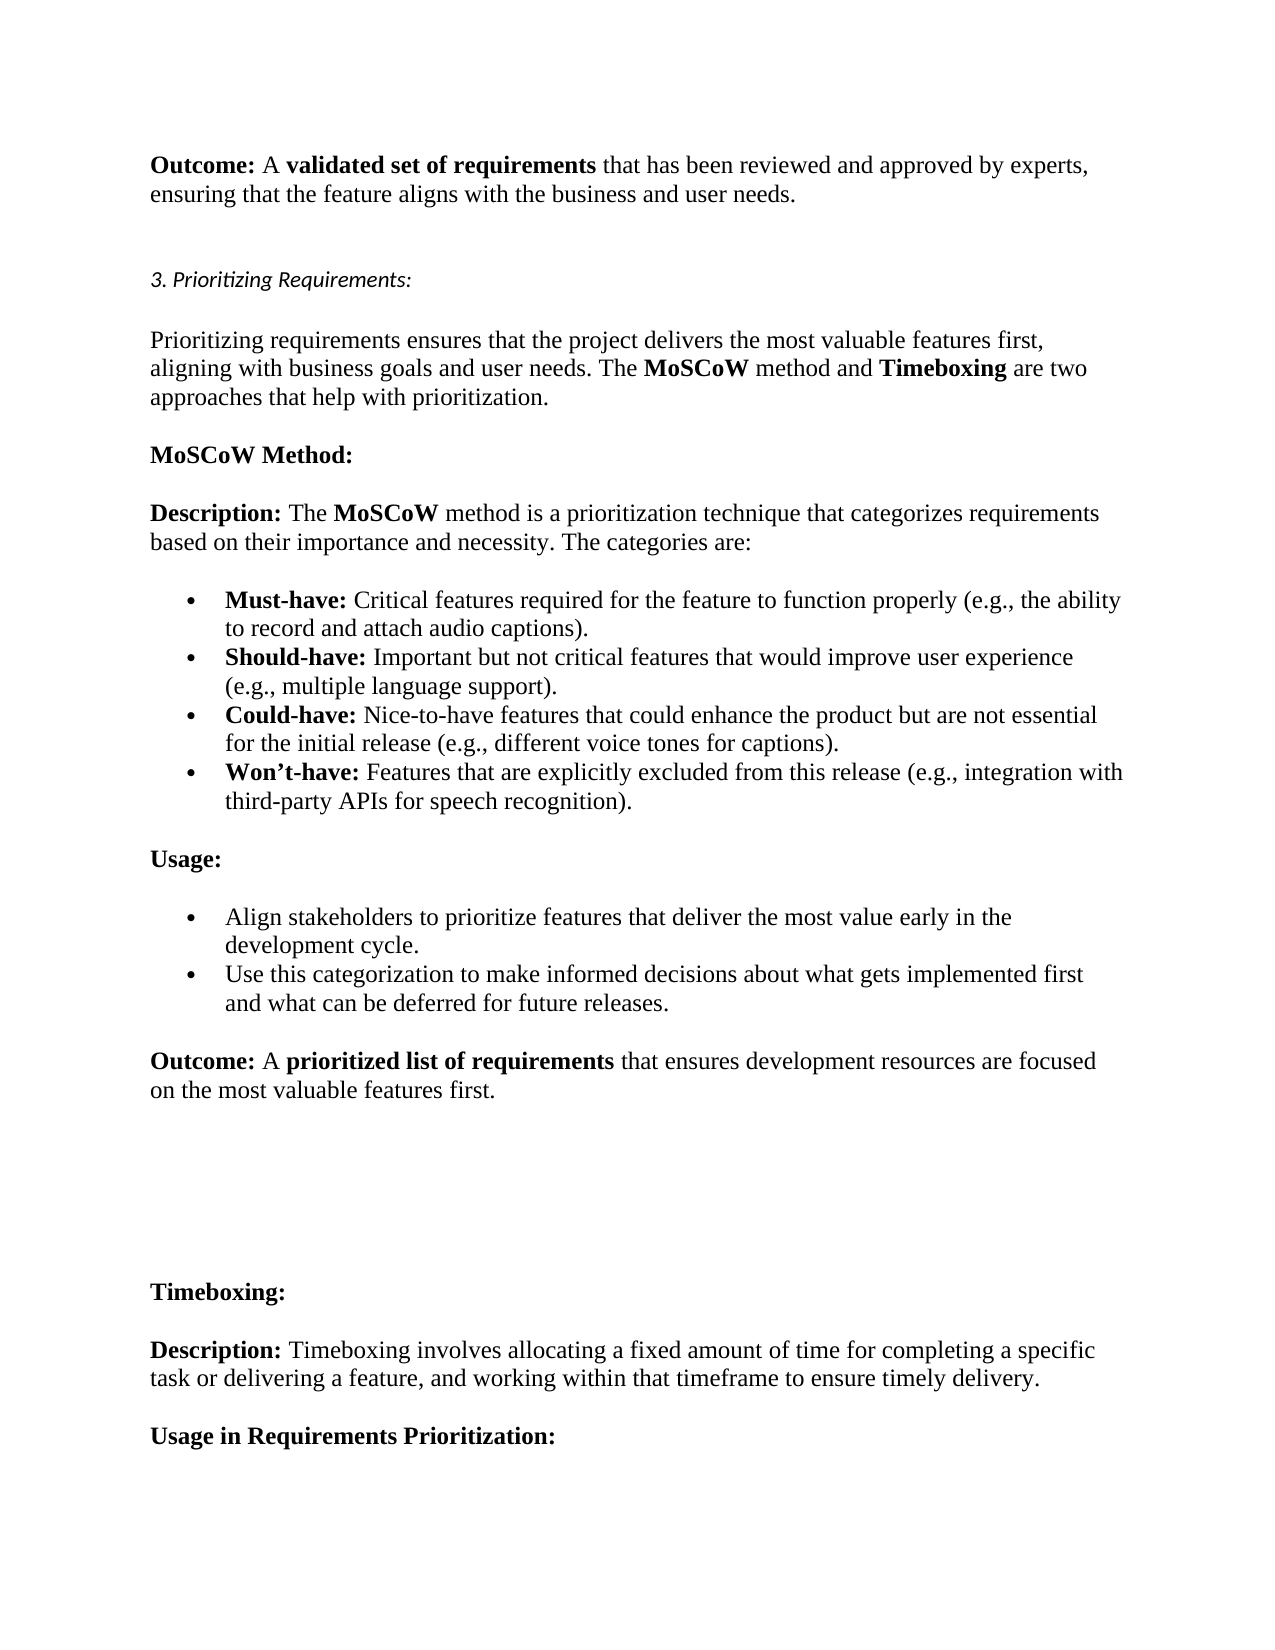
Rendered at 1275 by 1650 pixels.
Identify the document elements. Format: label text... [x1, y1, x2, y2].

text Timeboxing: [150, 1277, 1125, 1306]
list Could-have: Nice-to-have features that could enhance the product but are not essential for the initial release (e.g., different voice tones for captions). [187, 700, 1125, 757]
text Description: The MoSCoW method is a prioritization technique that categorizes requirements based on their importance and necessity. The categories are: [150, 498, 1125, 556]
text MoSCoW Method: [150, 440, 1125, 469]
text Usage: [150, 844, 1125, 873]
text Usage in Requirements Prioritization: [150, 1421, 1125, 1450]
list Should-have: Important but not critical features that would improve user experience (e.g., multiple language support). [187, 642, 1125, 700]
list Must-have: Critical features required for the feature to function properly (e.g., the ability to record and attach audio captions). [187, 585, 1125, 642]
text Outcome: A validated set of requirements that has been reviewed and approved by experts, ensuring that the feature aligns with the business and user needs. [150, 150, 1125, 207]
text 3. Prioritizing Requirements: [150, 265, 1125, 293]
text Prioritizing requirements ensures that the project delivers the most valuable features first, aligning with business goals and user needs. The MoSCoW method and Timeboxing are two approaches that help with prioritization. [150, 325, 1125, 411]
list Use this categorization to make informed decisions about what gets implemented first and what can be deferred for future releases. [187, 959, 1125, 1017]
text Outcome: A prioritized list of requirements that ensures development resources are focused on the most valuable features first. [150, 1046, 1125, 1103]
text Description: Timeboxing involves allocating a fixed amount of time for completing a specific task or delivering a feature, and working within that timeframe to ensure timely delivery. [150, 1335, 1125, 1392]
list Won’t-have: Features that are explicitly excluded from this release (e.g., integration with third-party APIs for speech recognition). [187, 757, 1125, 815]
list Align stakeholders to prioritize features that deliver the most value early in the development cycle. [187, 902, 1125, 959]
